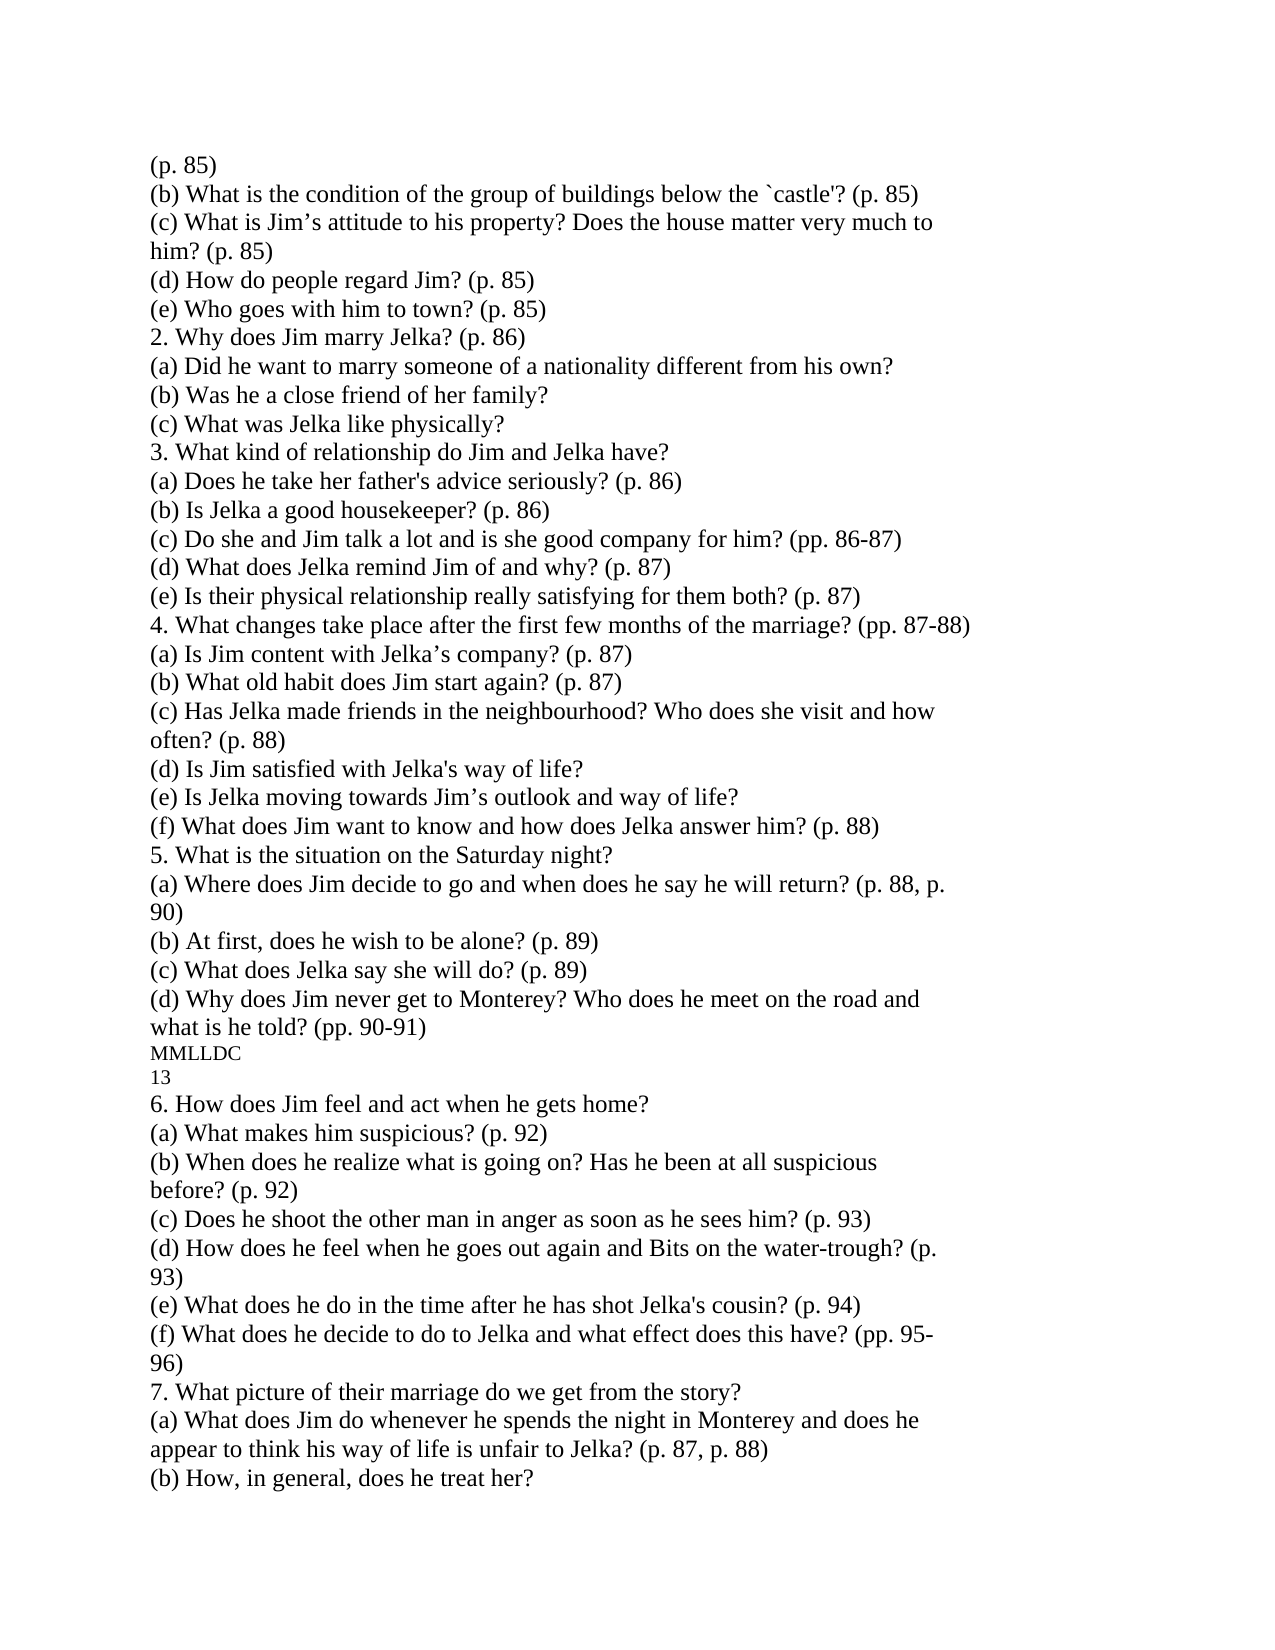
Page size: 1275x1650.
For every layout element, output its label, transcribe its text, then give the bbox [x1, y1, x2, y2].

text (d) What does Jelka remind Jim of and why? (p. 87) [150, 552, 1125, 581]
text before? (p. 92) [150, 1176, 1125, 1204]
text (f) What does Jim want to know and how does Jelka answer him? (p. 88) [150, 811, 1125, 840]
text 93) [150, 1262, 1125, 1291]
text 7. What picture of their marriage do we get from the story? [150, 1377, 1125, 1406]
text (b) When does he realize what is going on? Has he been at all suspicious [150, 1147, 1125, 1176]
text (b) How, in general, does he treat her? [150, 1463, 1125, 1492]
text (b) What is the condition of the group of buildings below the `castle'? (p. 85) [150, 179, 1125, 207]
text what is he told? (pp. 90-91) [150, 1012, 1125, 1041]
text (e) Is their physical relationship really satisfying for them both? (p. 87) [150, 581, 1125, 610]
text (e) Who goes with him to town? (p. 85) [150, 294, 1125, 322]
text (c) Do she and Jim talk a lot and is she good company for him? (pp. 86-87) [150, 524, 1125, 552]
text (d) How do people regard Jim? (p. 85) [150, 265, 1125, 294]
text 96) [150, 1348, 1125, 1377]
text (a) What makes him suspicious? (p. 92) [150, 1118, 1125, 1147]
text (c) What is Jim’s attitude to his property? Does the house matter very much to [150, 207, 1125, 236]
text 6. How does Jim feel and act when he gets home? [150, 1089, 1125, 1118]
text (b) At first, does he wish to be alone? (p. 89) [150, 926, 1125, 955]
text 3. What kind of relationship do Jim and Jelka have? [150, 437, 1125, 466]
text 5. What is the situation on the Saturday night? [150, 840, 1125, 869]
text (c) Does he shoot the other man in anger as soon as he sees him? (p. 93) [150, 1204, 1125, 1233]
text (f) What does he decide to do to Jelka and what effect does this have? (pp. 95- [150, 1319, 1125, 1348]
text 2. Why does Jim marry Jelka? (p. 86) [150, 322, 1125, 351]
text 4. What changes take place after the first few months of the marriage? (pp. 87-88) [150, 610, 1125, 639]
text (a) Where does Jim decide to go and when does he say he will return? (p. 88, p. [150, 869, 1125, 897]
text (c) What does Jelka say she will do? (p. 89) [150, 955, 1125, 984]
text (d) Why does Jim never get to Monterey? Who does he meet on the road and [150, 984, 1125, 1012]
text (b) Is Jelka a good housekeeper? (p. 86) [150, 495, 1125, 524]
text (c) What was Jelka like physically? [150, 409, 1125, 437]
text (e) What does he do in the time after he has shot Jelka's cousin? (p. 94) [150, 1291, 1125, 1319]
text often? (p. 88) [150, 725, 1125, 754]
text (b) What old habit does Jim start again? (p. 87) [150, 667, 1125, 696]
text (e) Is Jelka moving towards Jim’s outlook and way of life? [150, 782, 1125, 811]
text (a) Is Jim content with Jelka’s company? (p. 87) [150, 639, 1125, 667]
text 13 [150, 1065, 1125, 1089]
text (a) Did he want to marry someone of a nationality different from his own? [150, 351, 1125, 380]
text (d) Is Jim satisfied with Jelka's way of life? [150, 754, 1125, 782]
text (b) Was he a close friend of her family? [150, 380, 1125, 409]
text (p. 85) [150, 150, 1125, 179]
text MMLLDC [150, 1041, 1125, 1065]
text (a) What does Jim do whenever he spends the night in Monterey and does he [150, 1406, 1125, 1434]
text him? (p. 85) [150, 236, 1125, 265]
text (d) How does he feel when he goes out again and Bits on the water-trough? (p. [150, 1233, 1125, 1262]
text appear to think his way of life is unfair to Jelka? (p. 87, p. 88) [150, 1434, 1125, 1463]
text (a) Does he take her father's advice seriously? (p. 86) [150, 466, 1125, 495]
text 90) [150, 897, 1125, 926]
text (c) Has Jelka made friends in the neighbourhood? Who does she visit and how [150, 696, 1125, 725]
